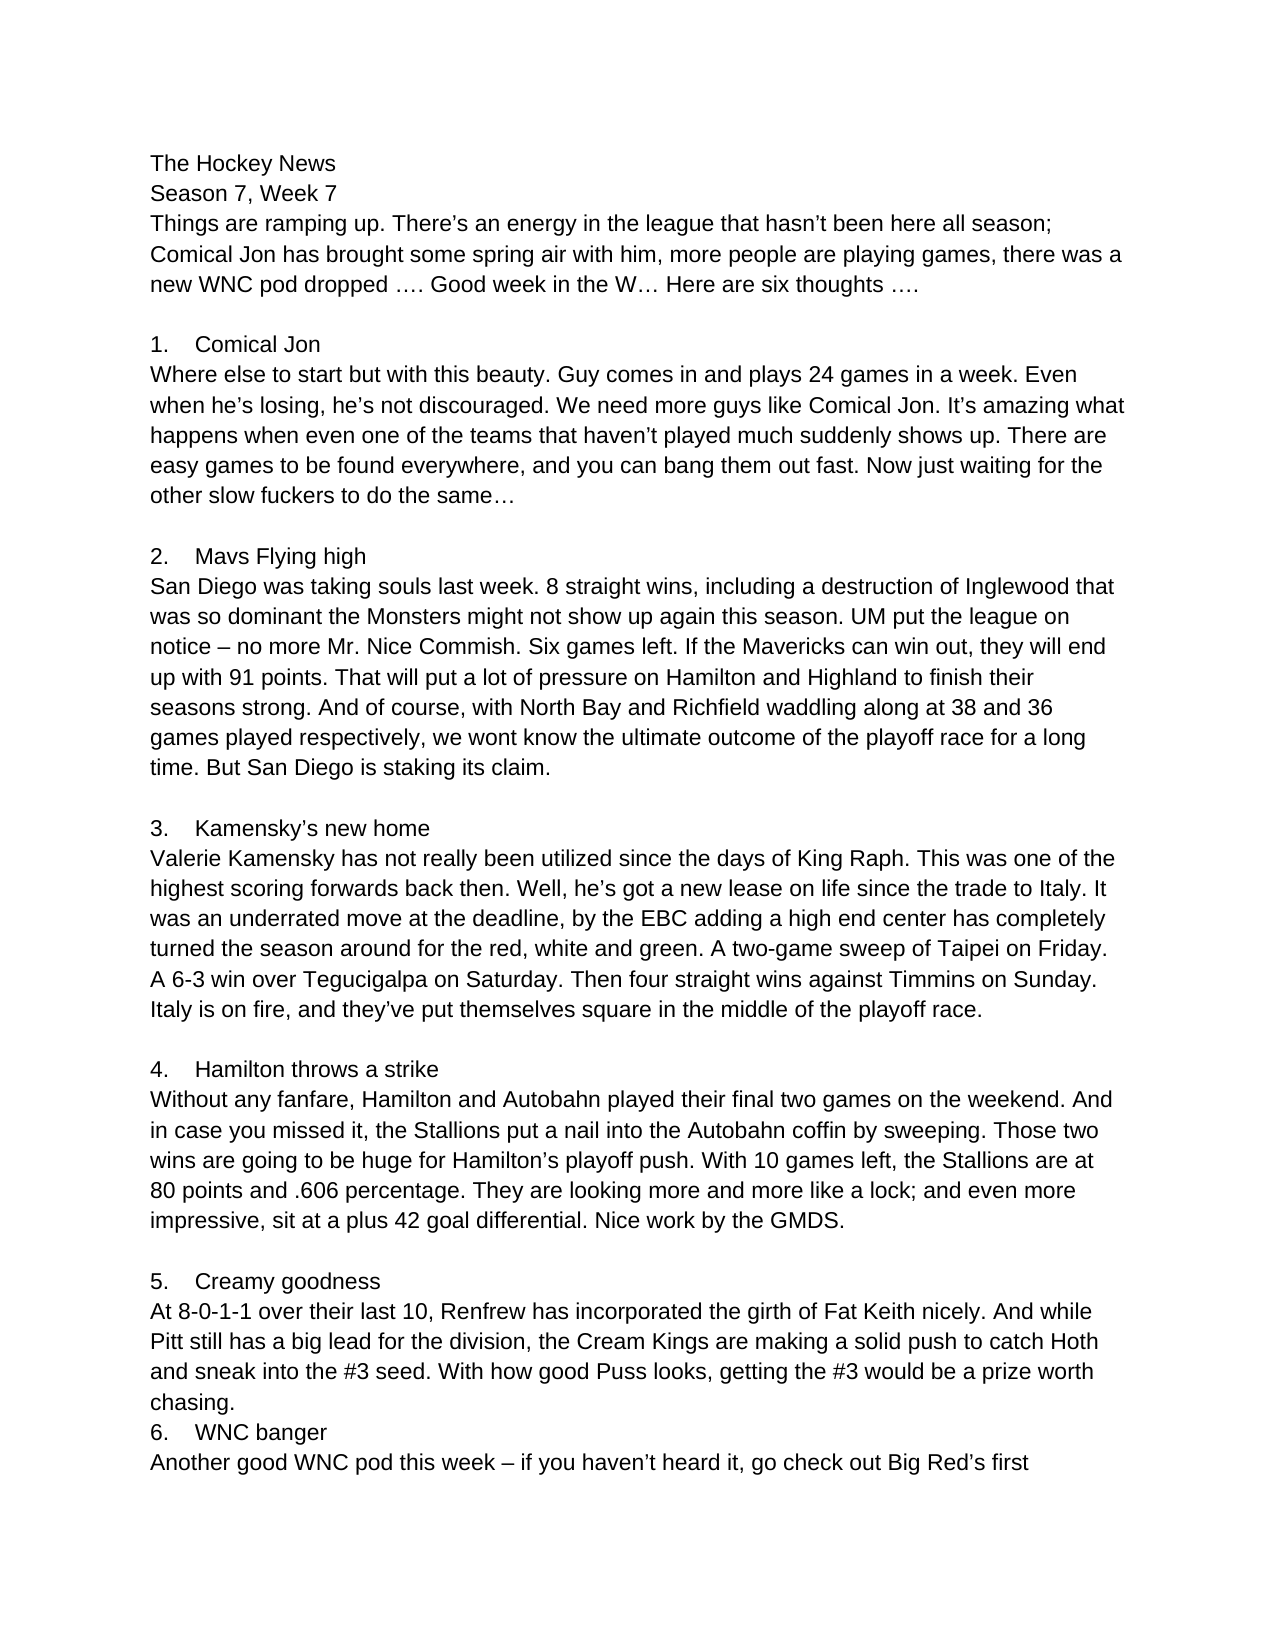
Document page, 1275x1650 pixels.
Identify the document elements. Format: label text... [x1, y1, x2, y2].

text 1. Comical Jon [150, 331, 1125, 358]
text 2. Mavs Flying high [150, 543, 1125, 569]
text 3. Kamensky’s new home [150, 814, 1125, 841]
text San Diego was taking souls last week. 8 straight wins, including a destruction of Inglewood that was so dominant the Monsters might not show up again this season. UM put the league on notice – no more Mr. Nice Commish. Six games left. If the Mavericks can win out, they will end up with 91 points. That will put a lot of pressure on Hamilton and Highland to finish their seasons strong. And of course, with North Bay and Richfield waddling along at 38 and 36 games played respectively, we wont know the ultimate outcome of the playoff race for a long time. But San Diego is staking its claim. [150, 573, 1125, 781]
text The Hockey News [150, 150, 1125, 176]
text 5. Creamy goodness [150, 1268, 1125, 1294]
text Season 7, Week 7 [150, 180, 1125, 207]
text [150, 1449, 1125, 1475]
text Without any fanfare, Hamilton and Autobahn played their final two games on the weekend. And in case you missed it, the Stallions put a nail into the Autobahn coffin by sweeping. Those two wins are going to be huge for Hamilton’s playoff push. With 10 games left, the Stallions are at 80 points and .606 percentage. They are looking more and more like a lock; and even more impressive, sit at a plus 42 goal differential. Nice work by the GMDS. [150, 1086, 1125, 1234]
text Valerie Kamensky has not really been utilized since the days of King Raph. This was one of the highest scoring forwards back then. Well, he’s got a new lease on life since the trade to Italy. It was an underrated move at the deadline, by the EBC adding a high end center has completely turned the season around for the red, white and green. A two-game sweep of Taipei on Friday. A 6-3 win over Tegucigalpa on Saturday. Then four straight wins against Timmins on Sunday. Italy is on fire, and they’ve put themselves square in the middle of the playoff race. [150, 845, 1125, 1022]
text 6. WNC banger [150, 1419, 1125, 1445]
text 4. Hamilton throws a strike [150, 1056, 1125, 1083]
text At 8-0-1-1 over their last 10, Renfrew has incorporated the girth of Fat Keith nicely. And while Pitt still has a big lead for the division, the Cream Kings are making a solid push to catch Hoth and sneak into the #3 seed. With how good Puss looks, getting the #3 would be a prize worth chasing. [150, 1298, 1125, 1415]
text Where else to start but with this beauty. Guy comes in and plays 24 games in a week. Even when he’s losing, he’s not discouraged. We need more guys like Comical Jon. It’s amazing what happens when even one of the teams that haven’t played much suddenly shows up. There are easy games to be found everywhere, and you can bang them out fast. Now just waiting for the other slow fuckers to do the same… [150, 361, 1125, 509]
text Things are ramping up. There’s an energy in the league that hasn’t been here all season; Comical Jon has brought some spring air with him, more people are playing games, there was a new WNC pod dropped …. Good week in the W… Here are six thoughts …. [150, 210, 1125, 297]
